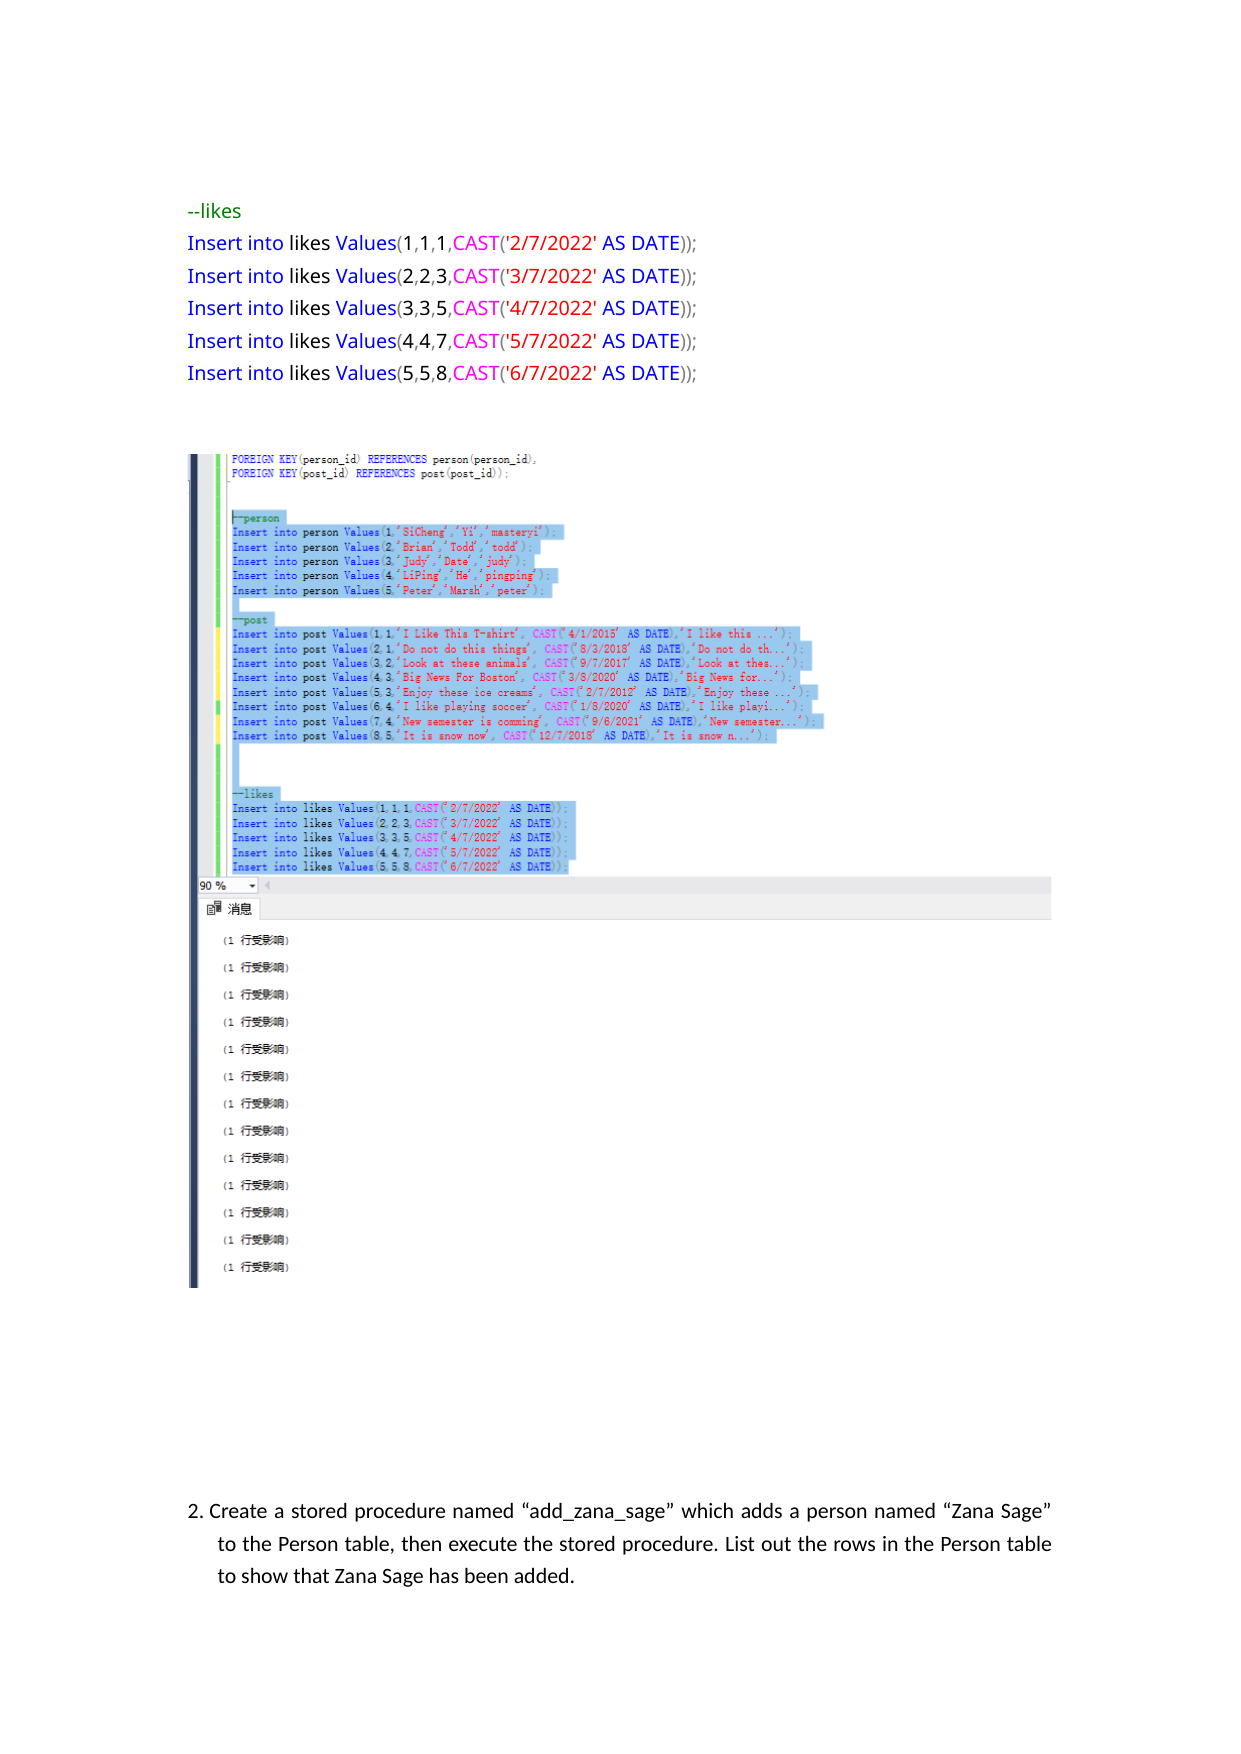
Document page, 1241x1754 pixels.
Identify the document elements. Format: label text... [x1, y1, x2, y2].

text Insert into likes Values(4,4,7,CAST('5/7/2022' AS DATE)); [187, 324, 1053, 357]
text Insert into likes Values(1,1,1,CAST('2/7/2022' AS DATE)); [187, 227, 1053, 259]
picture [187, 454, 1052, 1288]
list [187, 1494, 1053, 1592]
text Insert into likes Values(5,5,8,CAST('6/7/2022' AS DATE)); [187, 357, 1053, 389]
text --likes [187, 194, 1053, 227]
text Insert into likes Values(2,2,3,CAST('3/7/2022' AS DATE)); [187, 259, 1053, 292]
text Insert into likes Values(3,3,5,CAST('4/7/2022' AS DATE)); [187, 292, 1053, 324]
